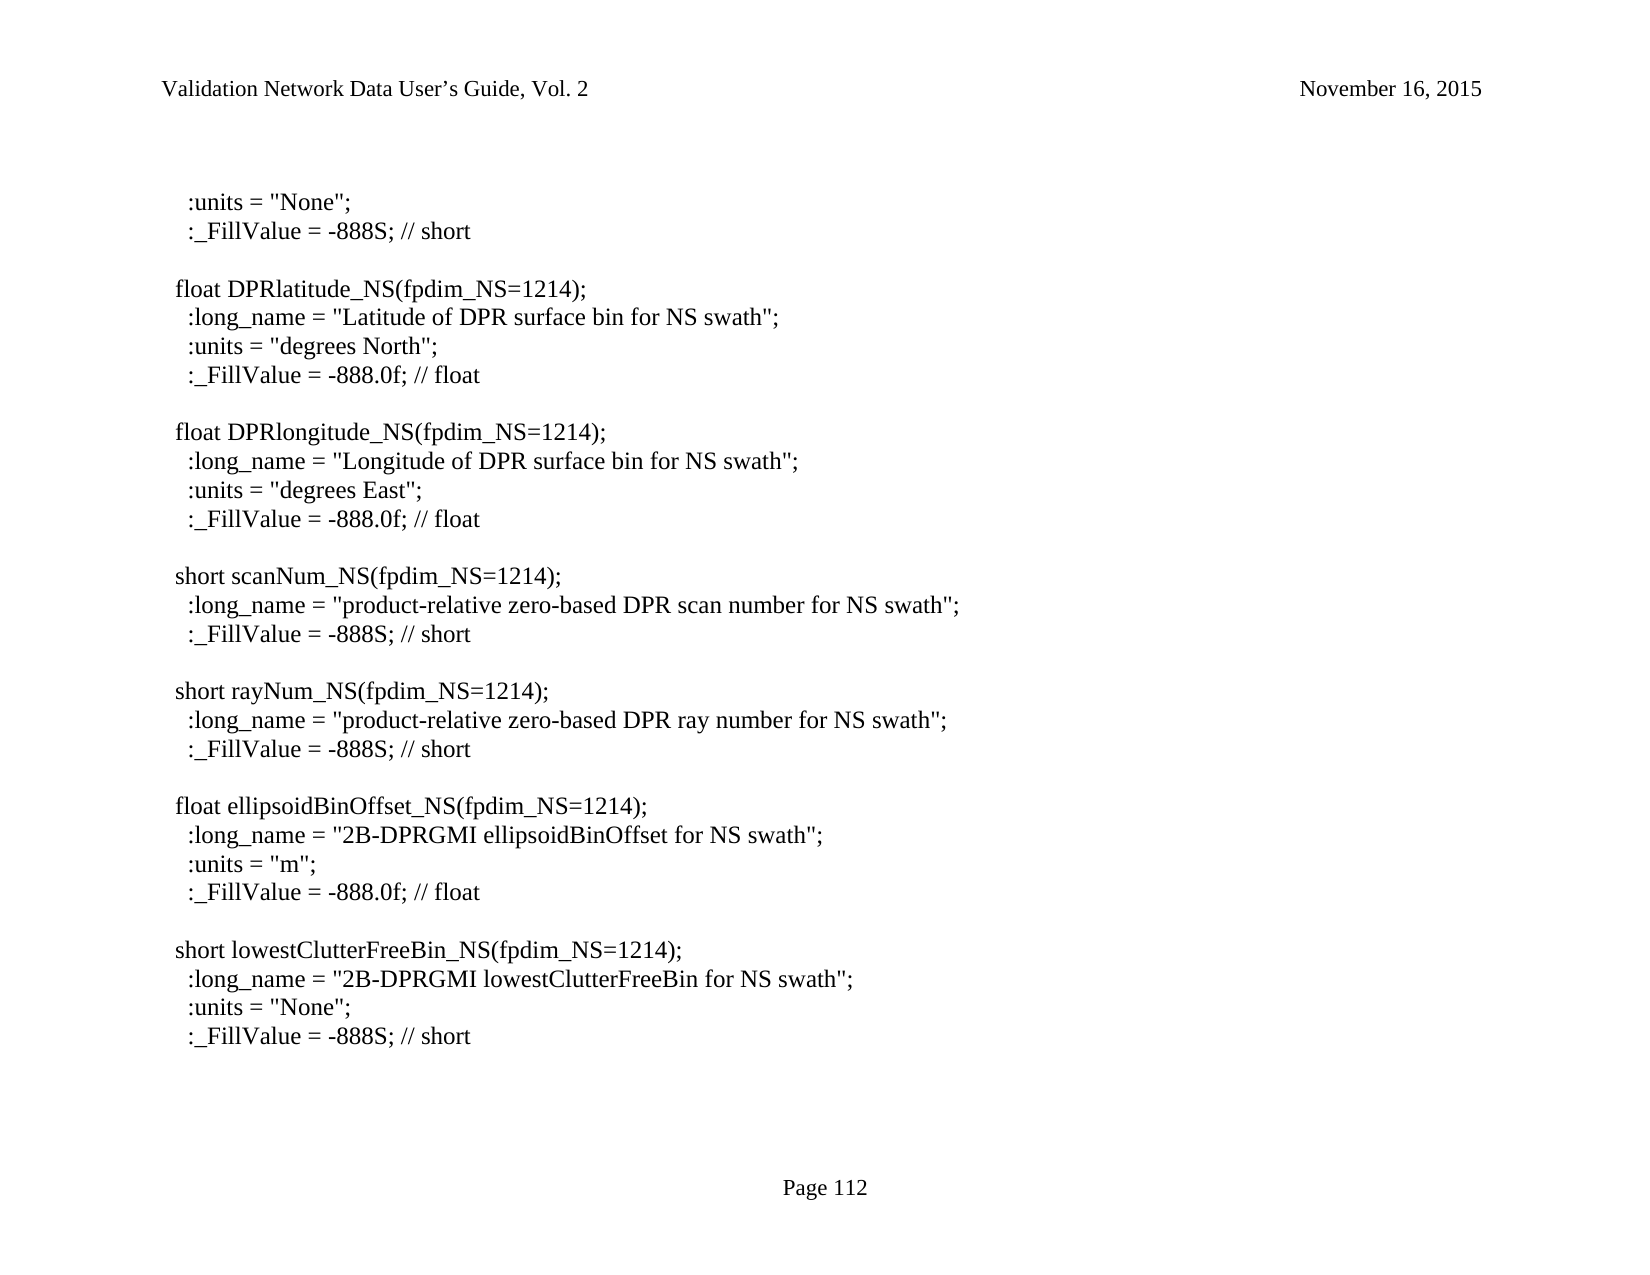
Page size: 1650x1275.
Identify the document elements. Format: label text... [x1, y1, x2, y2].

text short lowestClutterFreeBin_NS(fpdim_NS=1214); [150, 935, 1500, 964]
text float DPRlongitude_NS(fpdim_NS=1214); [150, 417, 1500, 446]
text :units = "degrees East"; [150, 475, 1500, 504]
text :units = "degrees North"; [150, 331, 1500, 360]
text :_FillValue = -888S; // short [150, 734, 1500, 762]
text short rayNum_NS(fpdim_NS=1214); [150, 676, 1500, 705]
text :_FillValue = -888S; // short [150, 1021, 1500, 1050]
text :_FillValue = -888S; // short [150, 619, 1500, 647]
text :_FillValue = -888.0f; // float [150, 877, 1500, 906]
text :units = "None"; [150, 187, 1500, 216]
text :units = "m"; [150, 849, 1500, 877]
text :long_name = "2B-DPRGMI ellipsoidBinOffset for NS swath"; [150, 820, 1500, 849]
text :long_name = "product-relative zero-based DPR ray number for NS swath"; [150, 705, 1500, 734]
text :long_name = "product-relative zero-based DPR scan number for NS swath"; [150, 590, 1500, 619]
text :_FillValue = -888.0f; // float [150, 504, 1500, 532]
text :long_name = "2B-DPRGMI lowestClutterFreeBin for NS swath"; [150, 964, 1500, 992]
text float ellipsoidBinOffset_NS(fpdim_NS=1214); [150, 791, 1500, 820]
text short scanNum_NS(fpdim_NS=1214); [150, 561, 1500, 590]
text float DPRlatitude_NS(fpdim_NS=1214); [150, 274, 1500, 302]
text :long_name = "Latitude of DPR surface bin for NS swath"; [150, 302, 1500, 331]
text :_FillValue = -888S; // short [150, 216, 1500, 245]
text :_FillValue = -888.0f; // float [150, 360, 1500, 389]
text :units = "None"; [150, 992, 1500, 1021]
text :long_name = "Longitude of DPR surface bin for NS swath"; [150, 446, 1500, 475]
